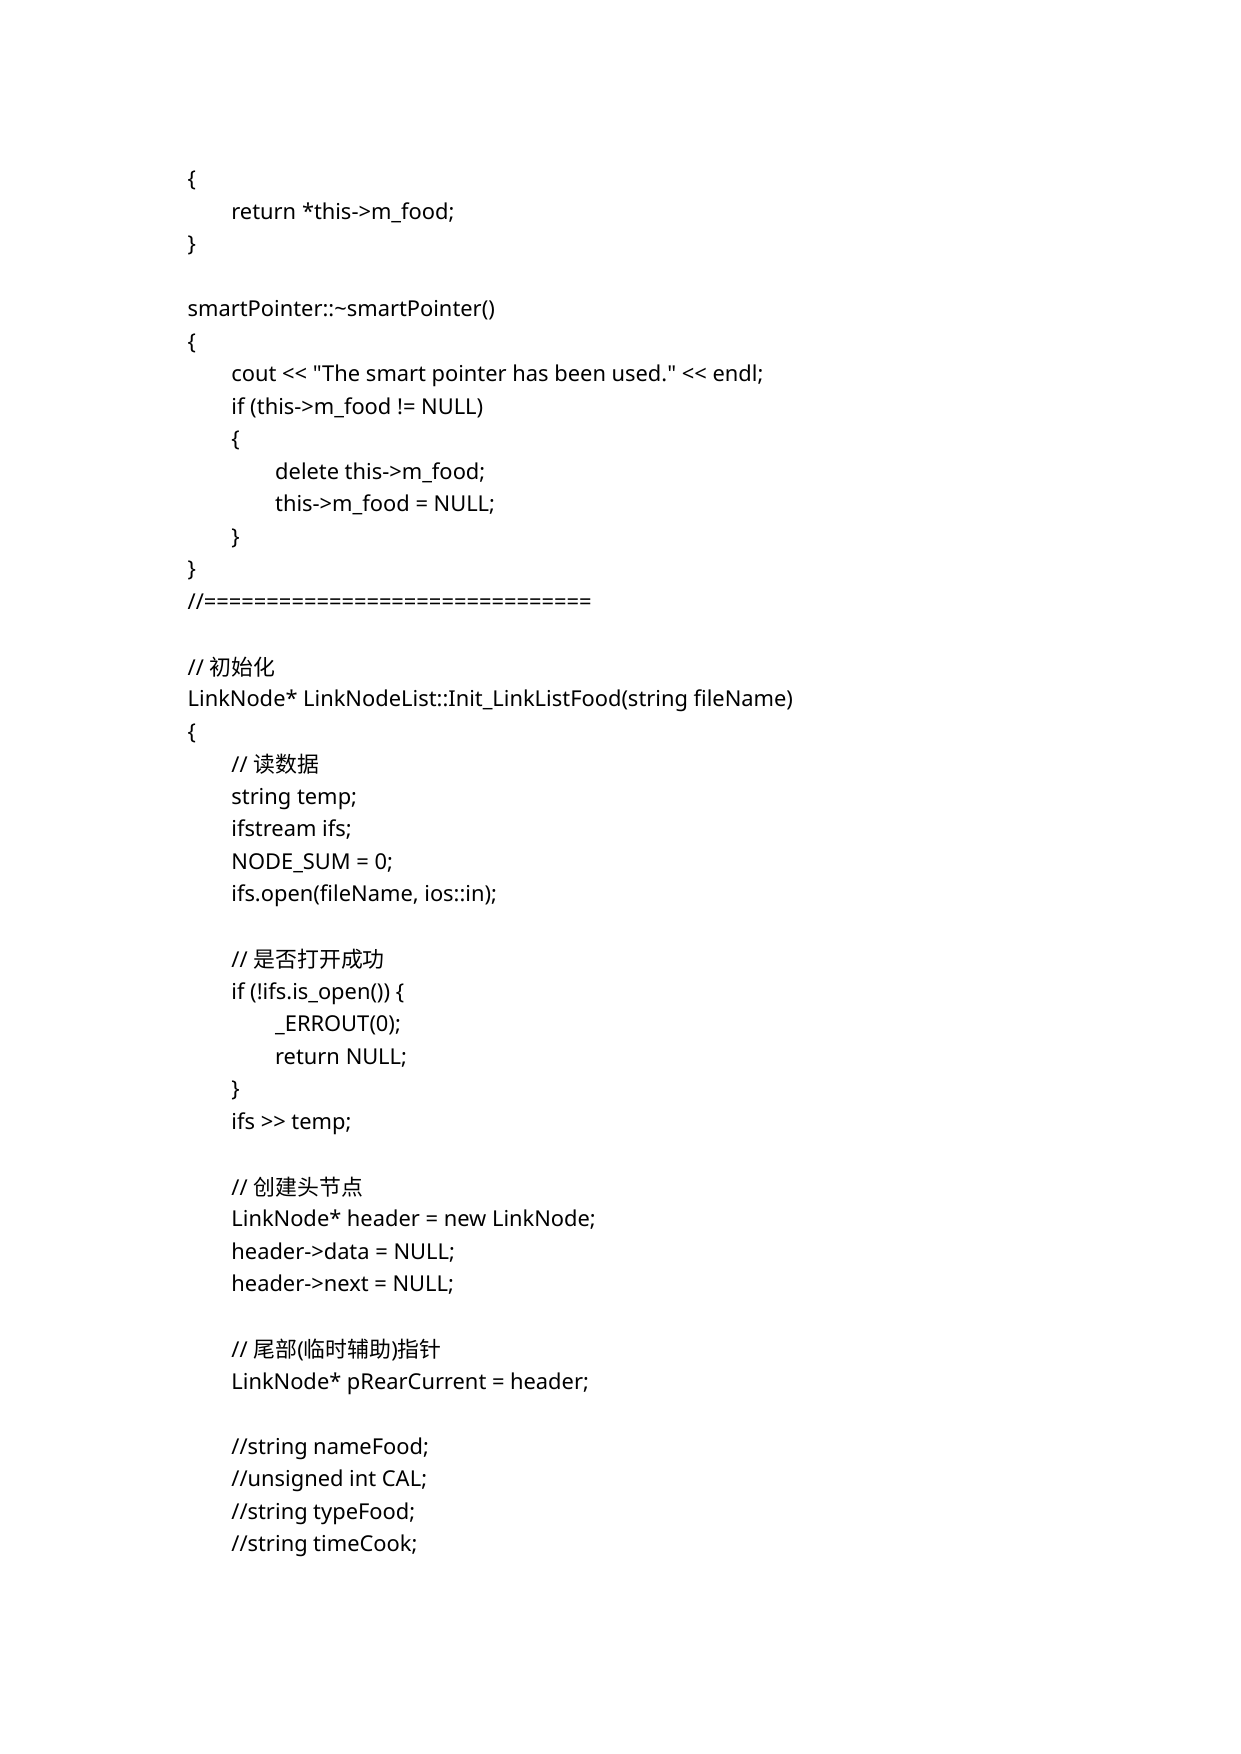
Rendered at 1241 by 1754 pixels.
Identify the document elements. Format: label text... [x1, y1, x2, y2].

text } [187, 519, 1053, 552]
text { [187, 324, 1053, 357]
text //unsigned int CAL; [187, 1462, 1053, 1494]
text LinkNode* pRearCurrent = header; [187, 1364, 1053, 1397]
text delete this->m_food; [187, 454, 1053, 487]
text } [187, 552, 1053, 584]
text return *this->m_food; [187, 194, 1053, 227]
text string temp; [187, 779, 1053, 812]
text // 尾部(临时辅助)指针 [187, 1332, 1053, 1364]
text this->m_food = NULL; [187, 487, 1053, 519]
text // 创建头节点 [187, 1169, 1053, 1202]
text { [187, 162, 1053, 194]
text ifstream ifs; [187, 812, 1053, 844]
text cout << "The smart pointer has been used." << endl; [187, 357, 1053, 389]
text ifs.open(fileName, ios::in); [187, 877, 1053, 909]
text } [187, 1072, 1053, 1104]
text //string timeCook; [187, 1527, 1053, 1559]
text //=============================== [187, 584, 1053, 617]
text // 初始化 [187, 649, 1053, 682]
text //string typeFood; [187, 1494, 1053, 1527]
text //string nameFood; [187, 1429, 1053, 1462]
text { [187, 422, 1053, 454]
text if (!ifs.is_open()) { [187, 974, 1053, 1007]
text _ERROUT(0); [187, 1007, 1053, 1039]
text smartPointer::~smartPointer() [187, 292, 1053, 324]
text NODE_SUM = 0; [187, 844, 1053, 877]
text // 读数据 [187, 747, 1053, 779]
text if (this->m_food != NULL) [187, 389, 1053, 422]
text { [187, 714, 1053, 747]
text return NULL; [187, 1039, 1053, 1072]
text header->next = NULL; [187, 1267, 1053, 1299]
text LinkNode* LinkNodeList::Init_LinkListFood(string fileName) [187, 682, 1053, 714]
text // 是否打开成功 [187, 942, 1053, 974]
text header->data = NULL; [187, 1234, 1053, 1267]
text LinkNode* header = new LinkNode; [187, 1202, 1053, 1234]
text ifs >> temp; [187, 1104, 1053, 1137]
text } [187, 227, 1053, 259]
